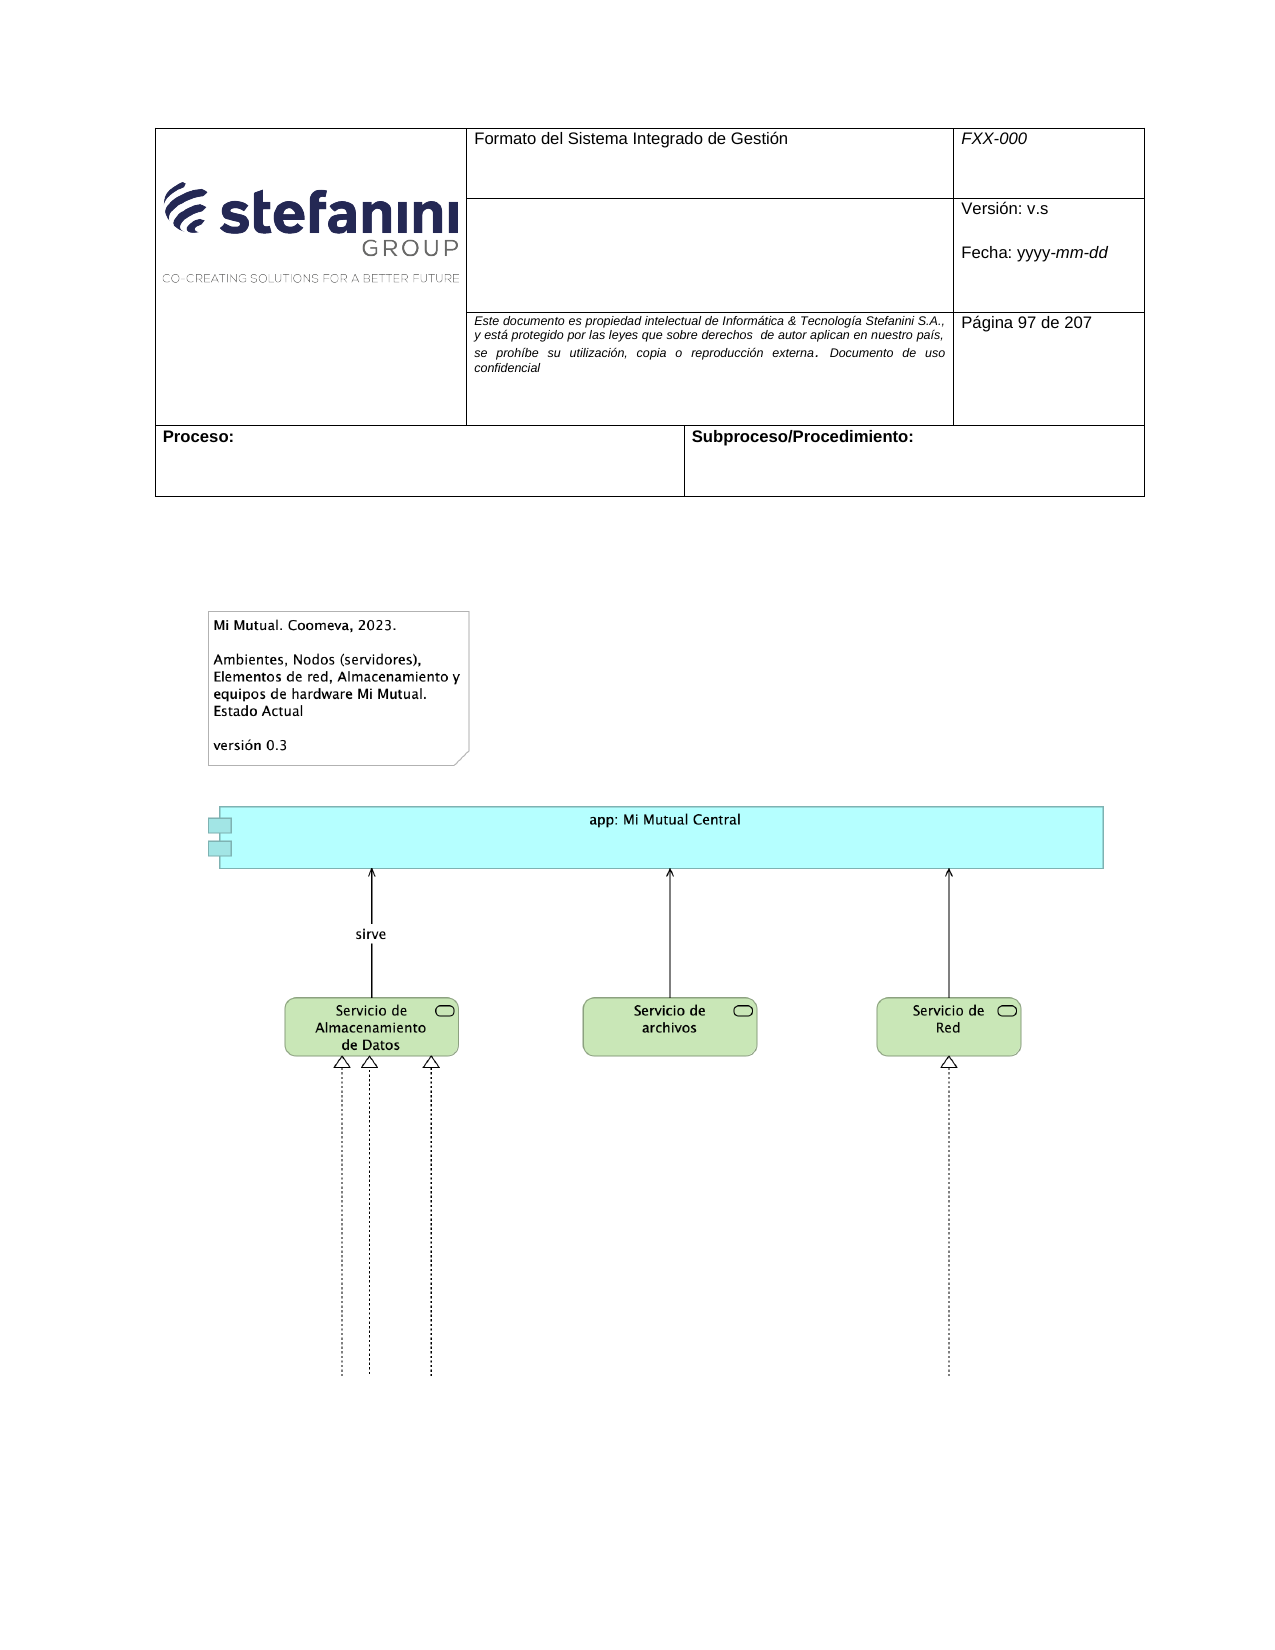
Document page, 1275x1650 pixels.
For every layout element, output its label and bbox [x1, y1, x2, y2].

picture [162, 182, 460, 286]
picture [196, 599, 1115, 1376]
